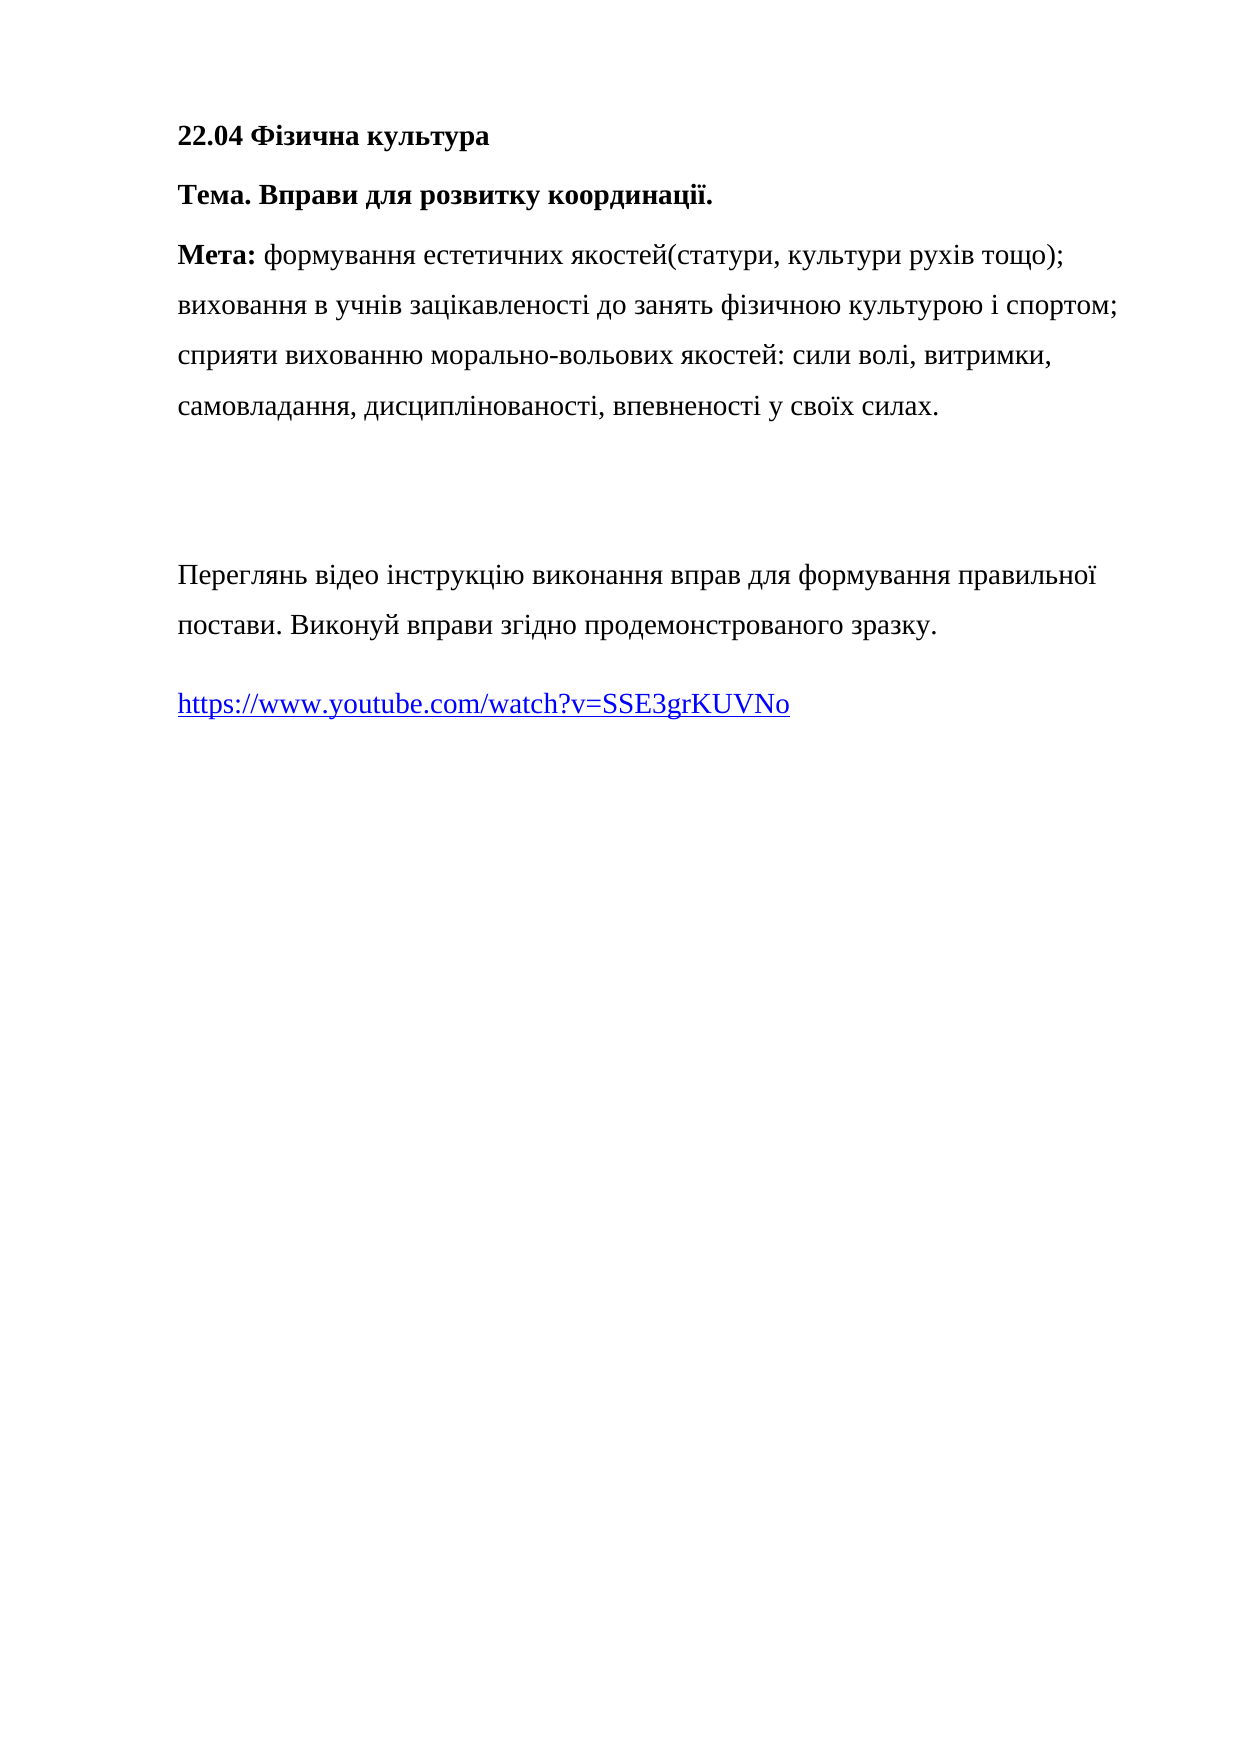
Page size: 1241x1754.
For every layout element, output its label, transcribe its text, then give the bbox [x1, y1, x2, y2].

text https://www.youtube.com/watch?v=SSE3grKUVNo [177, 687, 1152, 720]
text Тема. Вправи для розвитку координації. [177, 177, 1152, 211]
text Мета: формування естетичних якостей(статури, культури рухів тощо); виховання в учнів зацікавленості до занять фізичною культурою і спортом; сприяти вихованню морально-вольових якостей: сили волі, витримки, самовладання, дисциплінованості, впевненості у своїх силах. [177, 237, 1152, 421]
text 22.04 Фізична культура [177, 118, 1152, 152]
text Переглянь відео інструкцію виконання вправ для формування правильної постави. Виконуй вправи згідно продемонстрованого зразку. [177, 557, 1152, 641]
